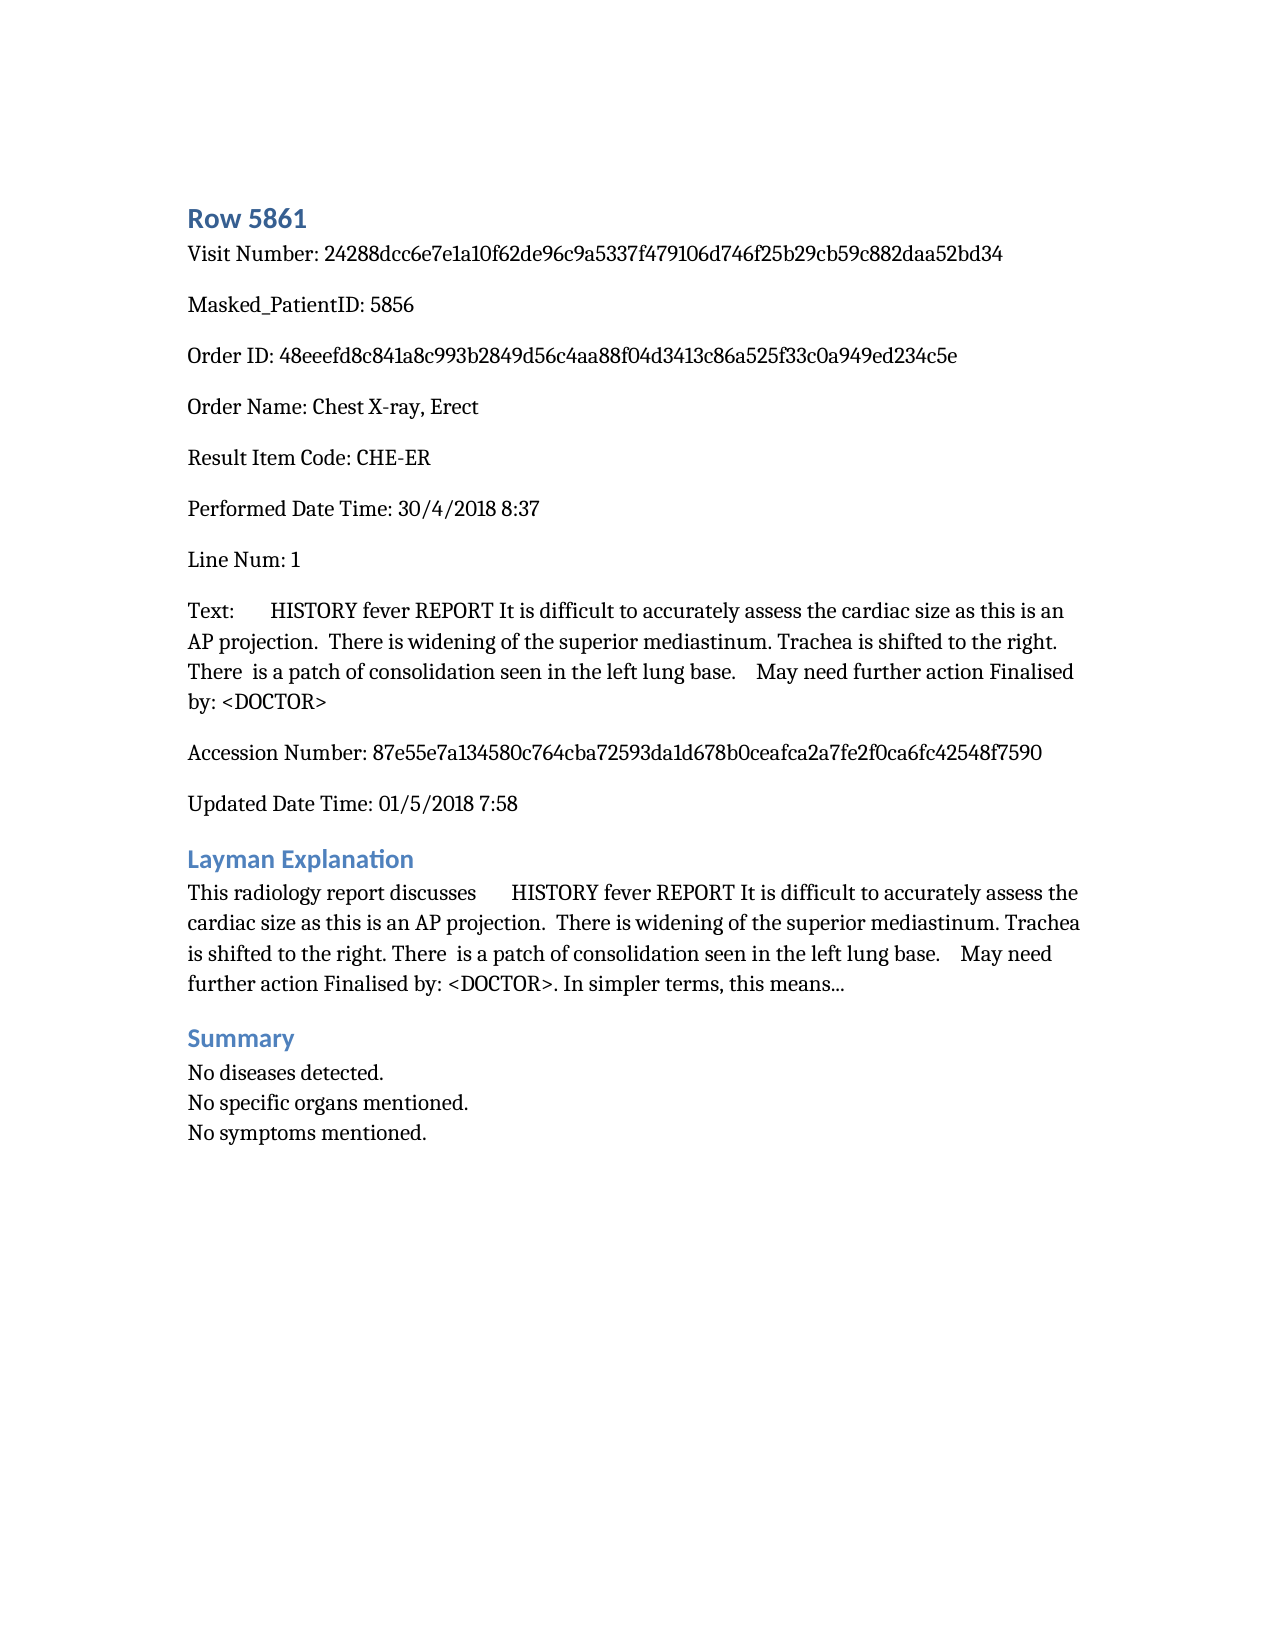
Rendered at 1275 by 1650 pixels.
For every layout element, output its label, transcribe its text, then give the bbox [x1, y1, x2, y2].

text Line Num: 1 [187, 547, 1087, 573]
text Result Item Code: CHE-ER [187, 445, 1087, 471]
text This radiology report discusses HISTORY fever REPORT It is difficult to accurately assess the cardiac size as this is an AP projection. There is widening of the superior mediastinum. Trachea is shifted to the right. There is a patch of consolidation seen in the left lung base. May need further action Finalised by: <DOCTOR>. In simpler terms, this means... [187, 880, 1087, 997]
subtitle Row 5861 [187, 200, 1087, 236]
text Order ID: 48eeefd8c841a8c993b2849d56c4aa88f04d3413c86a525f33c0a949ed234c5e [187, 343, 1087, 369]
text Visit Number: 24288dcc6e7e1a10f62de96c9a5337f479106d746f25b29cb59c882daa52bd34 [187, 241, 1087, 267]
text Order Name: Chest X-ray, Erect [187, 394, 1087, 420]
text Updated Date Time: 01/5/2018 7:58 [187, 791, 1087, 817]
text Text: HISTORY fever REPORT It is difficult to accurately assess the cardiac size as this is an AP projection. There is widening of the superior mediastinum. Trachea is shifted to the right. There is a patch of consolidation seen in the left lung base. May need further action Finalised by: <DOCTOR> [187, 598, 1087, 715]
text Performed Date Time: 30/4/2018 8:37 [187, 496, 1087, 522]
subtitle Layman Explanation [187, 842, 1087, 875]
subtitle Summary [187, 1022, 1087, 1054]
text Accession Number: 87e55e7a134580c764cba72593da1d678b0ceafca2a7fe2f0ca6fc42548f7590 [187, 740, 1087, 766]
text Masked_PatientID: 5856 [187, 292, 1087, 318]
text No diseases detected. No specific organs mentioned. No symptoms mentioned. [187, 1059, 1087, 1146]
